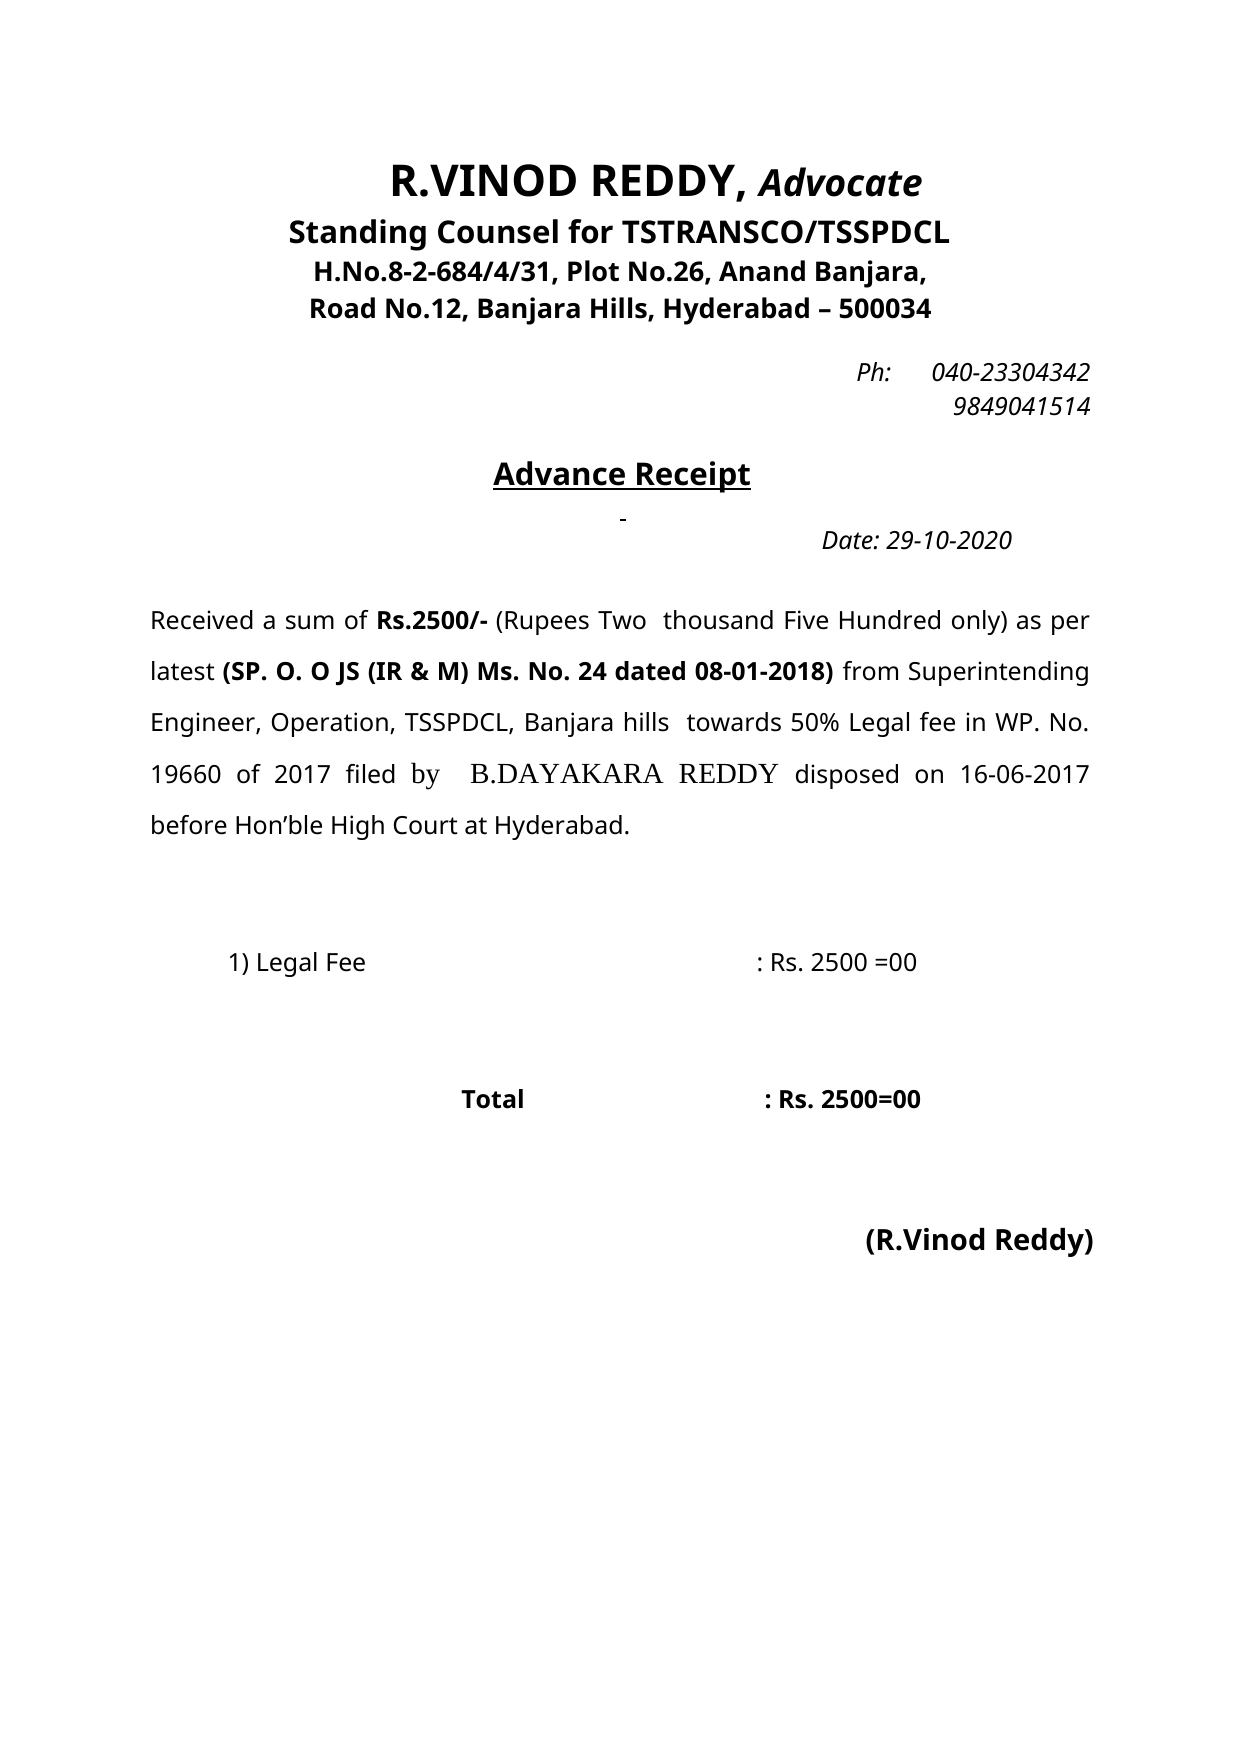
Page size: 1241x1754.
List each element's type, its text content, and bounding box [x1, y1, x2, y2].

text 9849041514 [150, 389, 1090, 423]
text Total : Rs. 2500=00 [227, 1082, 975, 1116]
text H.No.8-2-684/4/31, Plot No.26, Anand Banjara, [150, 252, 1090, 289]
text Date: 29-10-2020 [227, 523, 1012, 557]
text (R.Vinod Reddy) [677, 1219, 1094, 1259]
text Road No.12, Banjara Hills, Hyderabad – 500034 [150, 289, 1090, 326]
text Standing Counsel for TSTRANSCO/TSSPDCL [227, 209, 1012, 252]
text R.VINOD REDDY, Advocate [227, 150, 1012, 209]
text Received a sum of Rs.2500/- (Rupees Two thousand Five Hundred only) as per latest (SP. O. O JS (IR & M) Ms. No. 24 dated 08-01-2018) from Superintending Engineer, Operation, TSSPDCL, Banjara hills towards 50% Legal fee in WP. No. 19660 of 2017 filed by B.DAYAKARA REDDY disposed on 16-06-2017 before Hon’ble High Court at Hyderabad. [150, 603, 1090, 841]
text 1) Legal Fee : Rs. 2500 =00 [227, 945, 975, 979]
text Advance Receipt [150, 452, 1094, 494]
text Ph: 040-23304342 [150, 355, 1090, 389]
